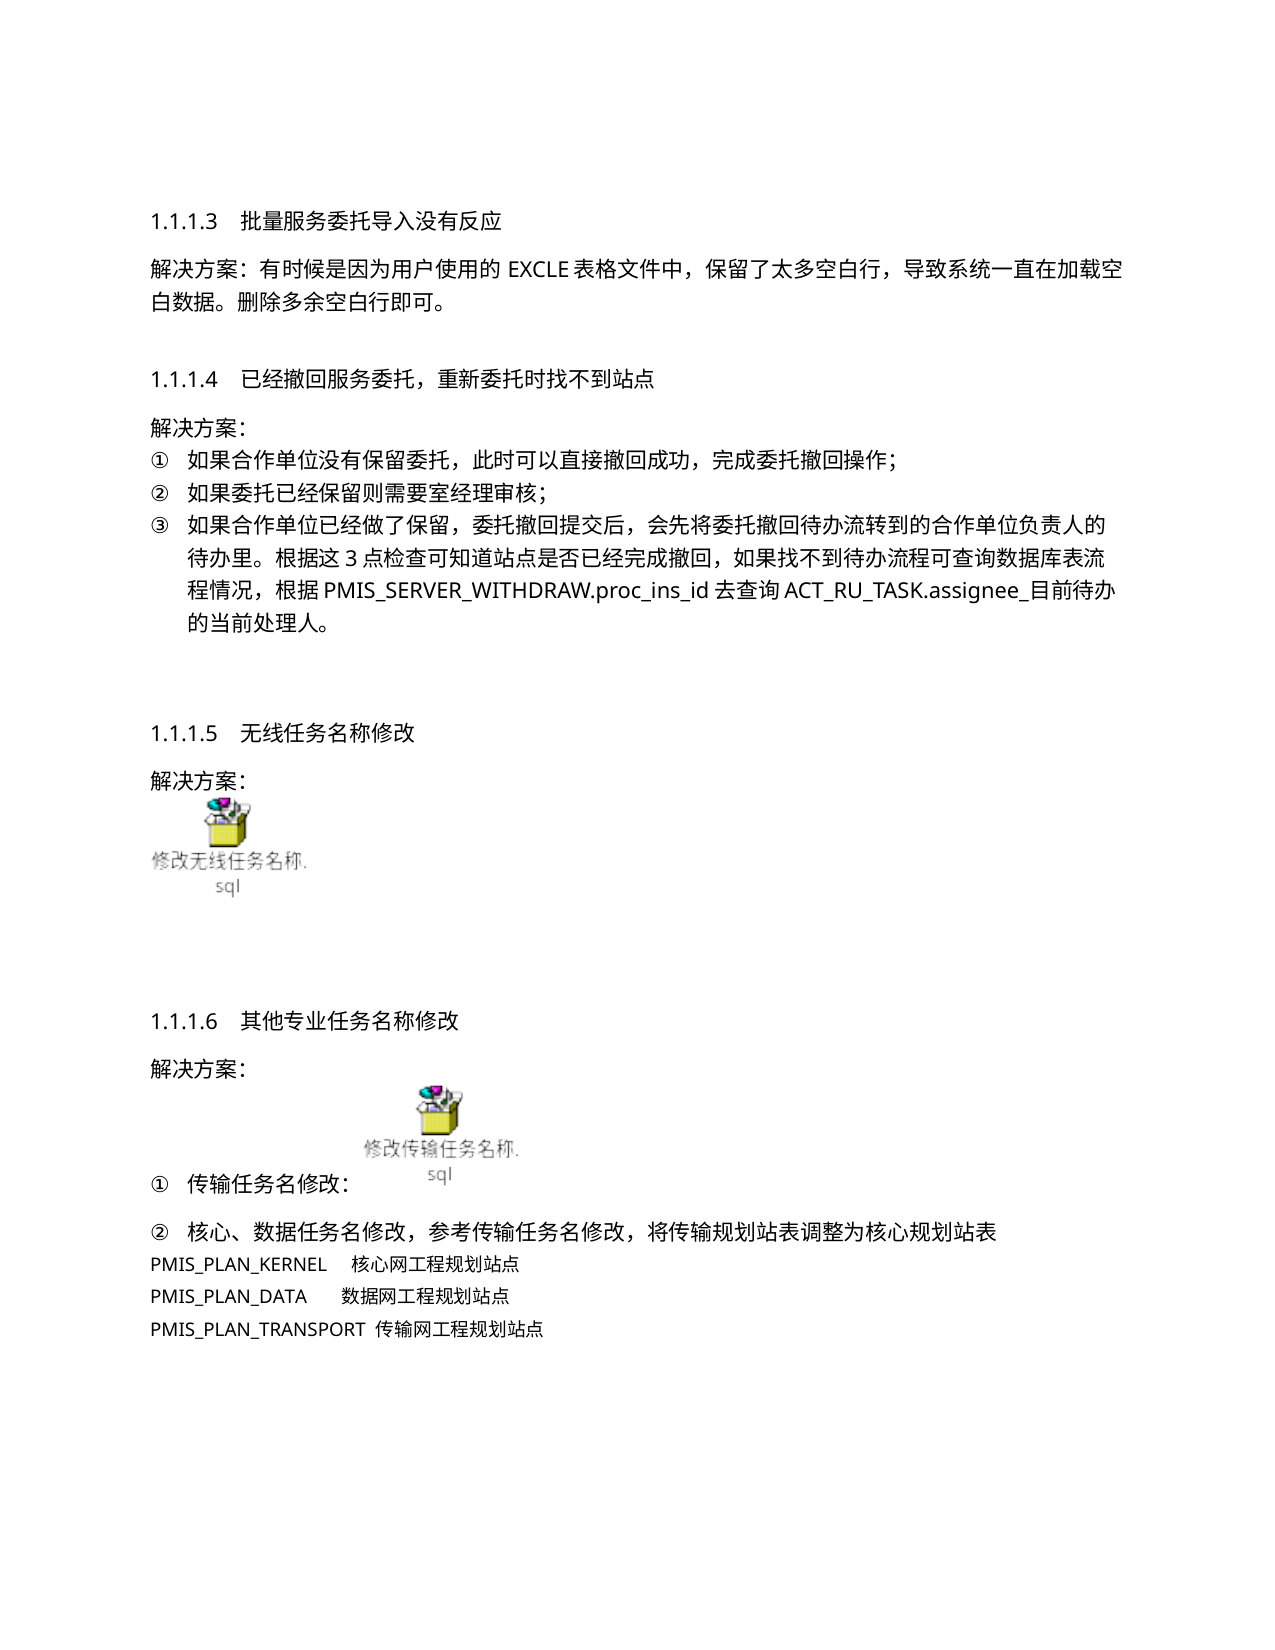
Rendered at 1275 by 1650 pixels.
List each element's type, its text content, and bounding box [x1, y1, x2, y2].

subtitle 已经撤回服务委托，重新委托时找不到站点 [150, 362, 1125, 394]
text 解决方案：有时候是因为用户使用的EXCLE表格文件中，保留了太多空白行，导致系统一直在加载空白数据。删除多余空白行即可。 [150, 252, 1125, 317]
text PMIS_PLAN_DATA 数据网工程规划站点 [150, 1279, 1125, 1312]
list 如果合作单位没有保留委托，此时可以直接撤回成功，完成委托撤回操作； [150, 443, 1125, 475]
subtitle 无线任务名称修改 [150, 715, 1125, 748]
subtitle 其他专业任务名称修改 [150, 1004, 1125, 1036]
list 传输任务名修改： [150, 1084, 1125, 1214]
text PMIS_PLAN_KERNEL 核心网工程规划站点 [150, 1247, 1125, 1279]
list 如果委托已经保留则需要室经理审核； [150, 475, 1125, 508]
text 解决方案： [150, 410, 1125, 443]
list 核心、数据任务名修改，参考传输任务名修改，将传输规划站表调整为核心规划站表 [150, 1214, 1125, 1247]
list 如果合作单位已经做了保留，委托撤回提交后，会先将委托撤回待办流转到的合作单位负责人的待办里。根据这3点检查可知道站点是否已经完成撤回，如果找不到待办流程可查询数据库表流程情况，根据PMIS_SERVER_WITHDRAW.proc_ins_id去查询ACT_RU_TASK.assignee_目前待办的当前处理人。 [150, 508, 1125, 638]
subtitle 批量服务委托导入没有反应 [150, 204, 1125, 236]
text PMIS_PLAN_TRANSPORT 传输网工程规划站点 [150, 1312, 1125, 1344]
text 解决方案： [150, 1052, 1125, 1084]
text 解决方案： [150, 764, 1125, 796]
